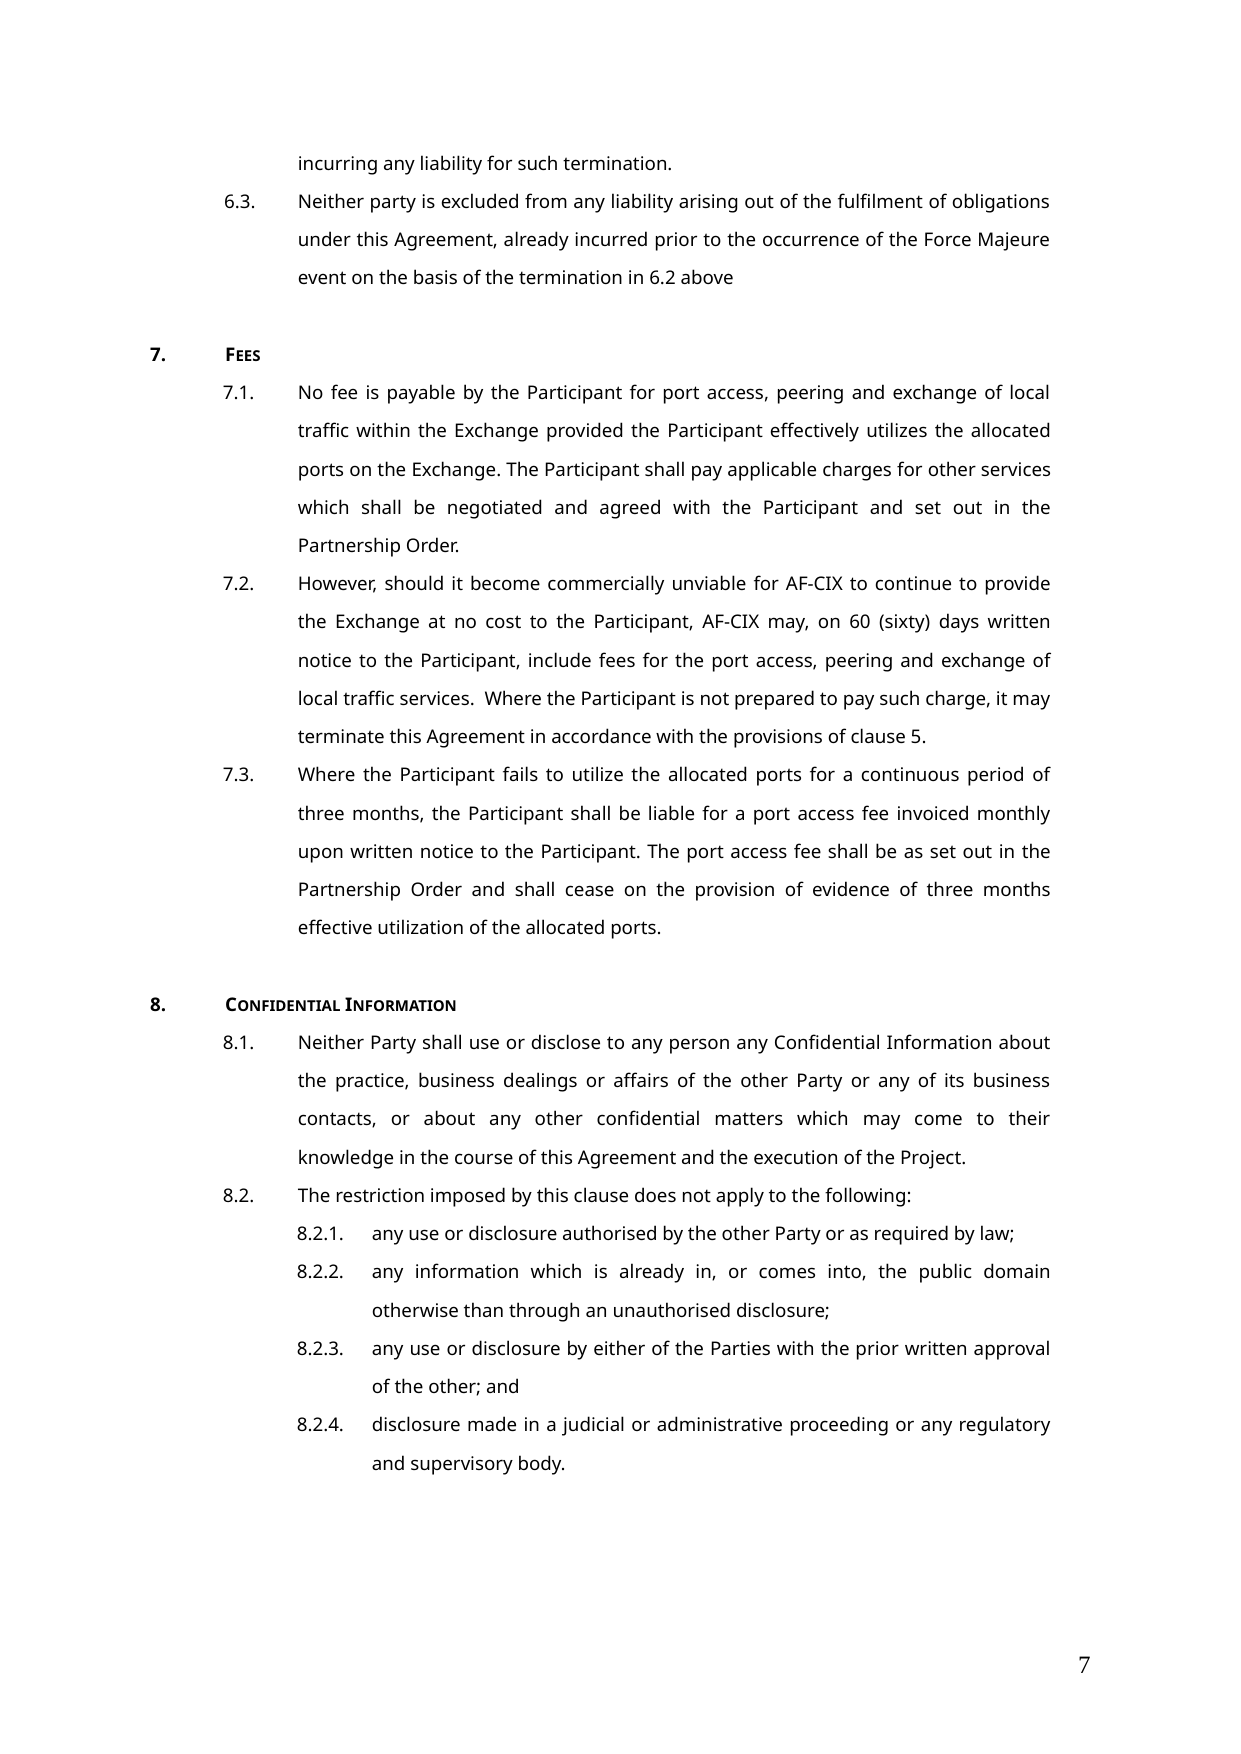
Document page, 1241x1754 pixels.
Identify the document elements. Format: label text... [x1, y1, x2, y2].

list any information which is already in, or comes into, the public domain otherwise than through an unauthorised disclosure; [297, 1259, 1051, 1322]
list Where the Participant fails to utilize the allocated ports for a continuous period of three months, the Participant shall be liable for a port access fee invoiced monthly upon written notice to the Participant. The port access fee shall be as set out in the Partnership Order and shall cease on the provision of evidence of three months effective utilization of the allocated ports. [223, 762, 1051, 940]
subtitle Confidential Information [150, 991, 1051, 1017]
list However, should it become commercially unviable for AF-CIX to continue to provide the Exchange at no cost to the Participant, AF-CIX may, on 60 (sixty) days written notice to the Participant, include fees for the port access, peering and exchange of local traffic services. Where the Participant is not prepared to pay such charge, it may terminate this Agreement in accordance with the provisions of clause 5. [223, 571, 1051, 749]
subtitle Neither Party shall use or disclose to any person any Confidential Information about the practice, business dealings or affairs of the other Party or any of its business contacts, or about any other confidential matters which may come to their knowledge in the course of this Agreement and the execution of the Project. [223, 1029, 1051, 1169]
subtitle Fees [150, 341, 1051, 367]
list any use or disclosure by either of the Parties with the prior written approval of the other; and [297, 1335, 1051, 1399]
list disclosure made in a judicial or administrative proceeding or any regulatory and supervisory body. [297, 1412, 1051, 1475]
subtitle The restriction imposed by this clause does not apply to the following: [223, 1182, 1051, 1208]
list any use or disclosure authorised by the other Party or as required by law; [297, 1220, 1051, 1246]
subtitle Neither party is excluded from any liability arising out of the fulfilment of obligations under this Agreement, already incurred prior to the occurrence of the Force Majeure event on the basis of the termination in 6.2 above [224, 188, 1051, 290]
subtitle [224, 150, 1051, 176]
list No fee is payable by the Participant for port access, peering and exchange of local traffic within the Exchange provided the Participant effectively utilizes the allocated ports on the Exchange. The Participant shall pay applicable charges for other services which shall be negotiated and agreed with the Participant and set out in the Partnership Order. [223, 379, 1051, 558]
